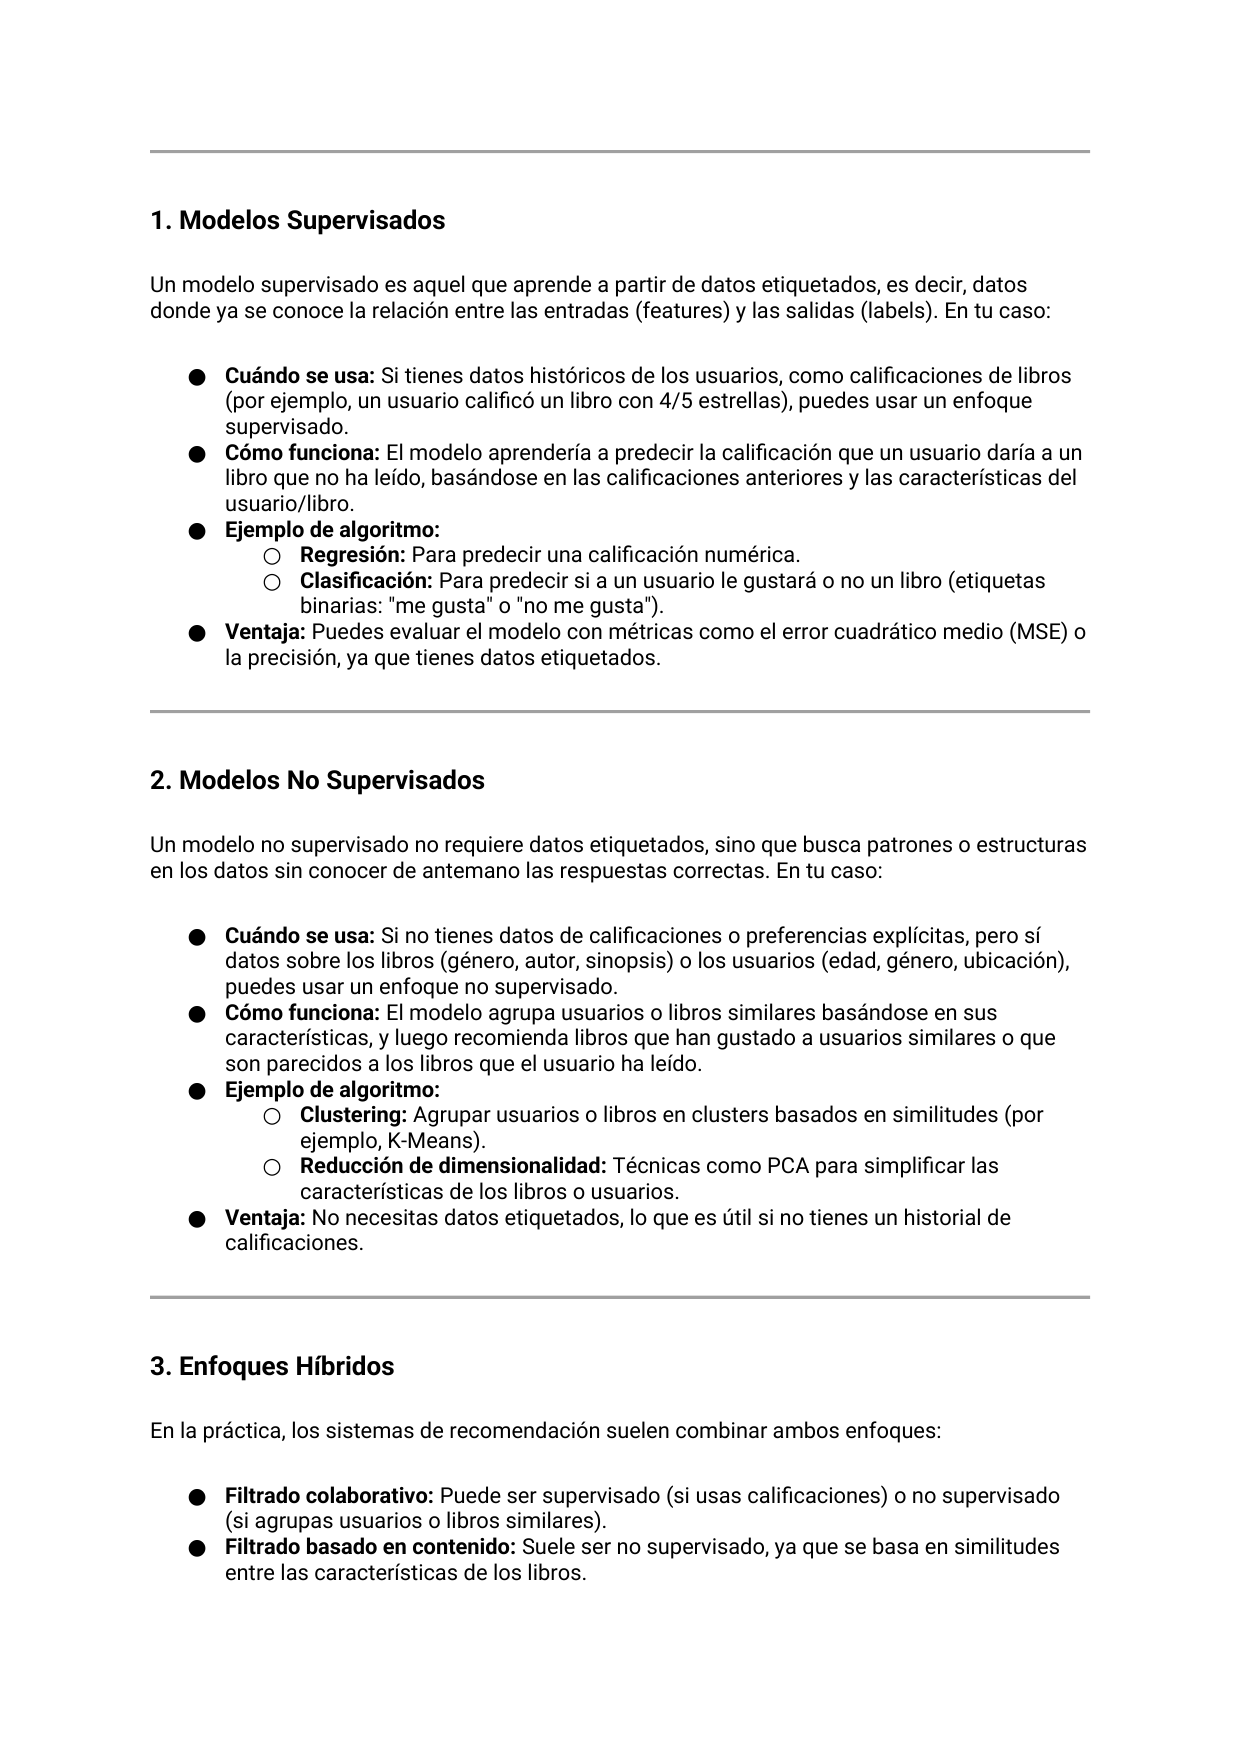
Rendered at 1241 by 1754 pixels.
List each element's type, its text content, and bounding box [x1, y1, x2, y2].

list Cuándo se usa: Si no tienes datos de calificaciones o preferencias explícitas, pero sí datos sobre los libros (género, autor, sinopsis) o los usuarios (edad, género, ubicación), puedes usar un enfoque no supervisado. [187, 923, 1090, 1000]
list Filtrado basado en contenido: Suele ser no supervisado, ya que se basa en similitudes entre las características de los libros. [187, 1534, 1090, 1585]
subtitle 1. Modelos Supervisados [150, 206, 1090, 236]
subtitle 3. Enfoques Híbridos [150, 1351, 1090, 1382]
subtitle 2. Modelos No Supervisados [150, 766, 1090, 796]
list Cómo funciona: El modelo aprendería a predecir la calificación que un usuario daría a un libro que no ha leído, basándose en las calificaciones anteriores y las características del usuario/libro. [187, 440, 1090, 517]
text Un modelo supervisado es aquel que aprende a partir de datos etiquetados, es decir, datos donde ya se conoce la relación entre las entradas (features) y las salidas (labels). En tu caso: [150, 272, 1090, 323]
list Clustering: Agrupar usuarios o libros en clusters basados en similitudes (por ejemplo, K-Means). [262, 1102, 1090, 1153]
list Filtrado colaborativo: Puede ser supervisado (si usas calificaciones) o no supervisado (si agrupas usuarios o libros similares). [187, 1483, 1090, 1534]
list Ejemplo de algoritmo: [187, 1077, 1090, 1102]
list Cómo funciona: El modelo agrupa usuarios o libros similares basándose en sus características, y luego recomienda libros que han gustado a usuarios similares o que son parecidos a los libros que el usuario ha leído. [187, 1000, 1090, 1077]
list Ventaja: No necesitas datos etiquetados, lo que es útil si no tienes un historial de calificaciones. [187, 1205, 1090, 1256]
list Clasificación: Para predecir si a un usuario le gustará o no un libro (etiquetas binarias: "me gusta" o "no me gusta"). [262, 568, 1090, 619]
text Un modelo no supervisado no requiere datos etiquetados, sino que busca patrones o estructuras en los datos sin conocer de antemano las respuestas correctas. En tu caso: [150, 832, 1090, 883]
list Ejemplo de algoritmo: [187, 517, 1090, 542]
list Reducción de dimensionalidad: Técnicas como PCA para simplificar las características de los libros o usuarios. [262, 1153, 1090, 1205]
list Ventaja: Puedes evaluar el modelo con métricas como el error cuadrático medio (MSE) o la precisión, ya que tienes datos etiquetados. [187, 619, 1090, 670]
text En la práctica, los sistemas de recomendación suelen combinar ambos enfoques: [150, 1418, 1090, 1443]
list Cuándo se usa: Si tienes datos históricos de los usuarios, como calificaciones de libros (por ejemplo, un usuario calificó un libro con 4/5 estrellas), puedes usar un enfoque supervisado. [187, 363, 1090, 440]
list Regresión: Para predecir una calificación numérica. [262, 542, 1090, 568]
